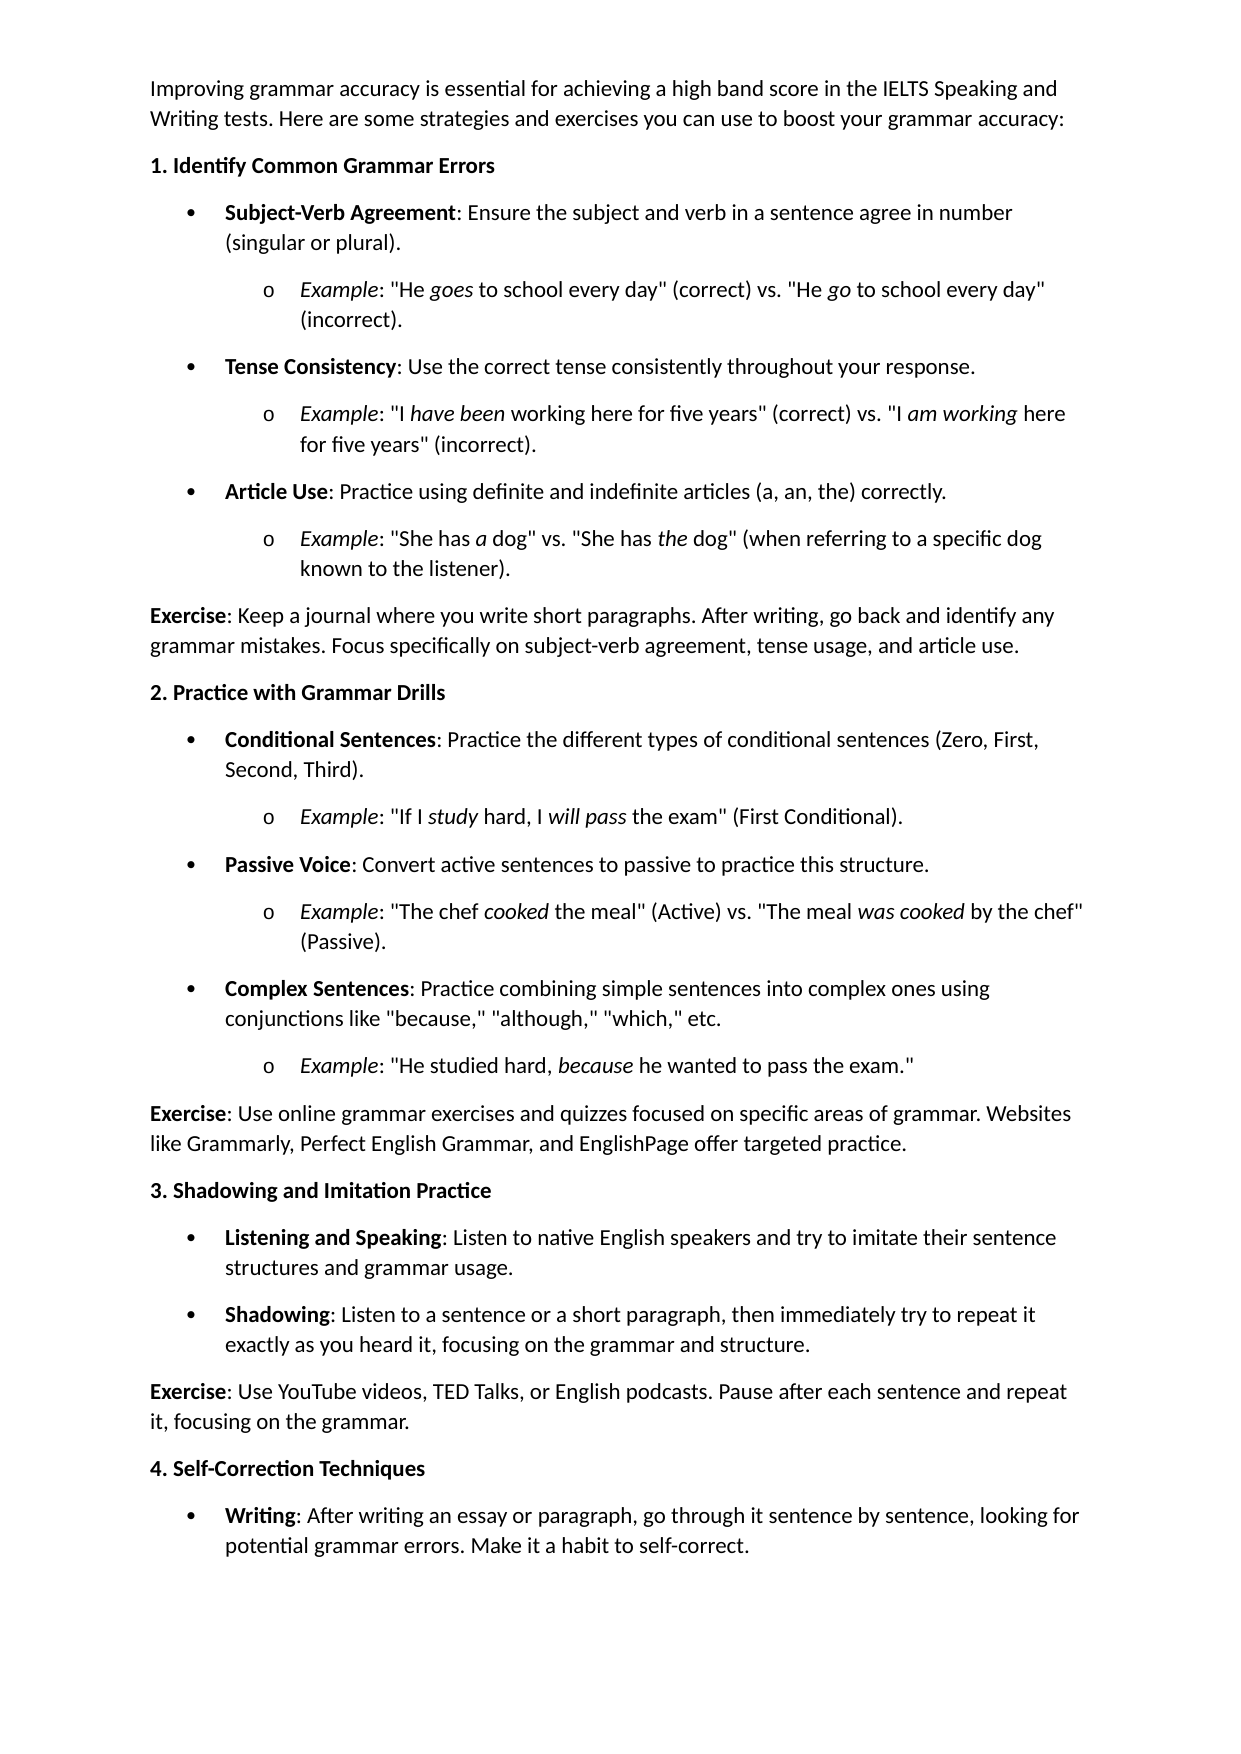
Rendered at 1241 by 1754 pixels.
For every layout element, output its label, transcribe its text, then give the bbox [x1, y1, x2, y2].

text 3. Shadowing and Imitation Practice [150, 1176, 1090, 1204]
list Complex Sentences: Practice combining simple sentences into complex ones using conjunctions like "because," "although," "which," etc. [187, 974, 1090, 1033]
list Passive Voice: Convert active sentences to passive to practice this structure. [187, 850, 1090, 878]
list Article Use: Practice using definite and indefinite articles (a, an, the) correctly. [187, 477, 1090, 505]
list Listening and Speaking: Listen to native English speakers and try to imitate their sentence structures and grammar usage. [187, 1223, 1090, 1281]
text Exercise: Use YouTube videos, TED Talks, or English podcasts. Pause after each sentence and repeat it, focusing on the grammar. [150, 1377, 1090, 1435]
list Subject-Verb Agreement: Ensure the subject and verb in a sentence agree in number (singular or plural). [187, 198, 1090, 256]
text Improving grammar accuracy is essential for achieving a high band score in the IELTS Speaking and Writing tests. Here are some strategies and exercises you can use to boost your grammar accuracy: [150, 74, 1090, 132]
text 4. Self-Correction Techniques [150, 1454, 1090, 1482]
list Tense Consistency: Use the correct tense consistently throughout your response. [187, 352, 1090, 381]
list Shadowing: Listen to a sentence or a short paragraph, then immediately try to repeat it exactly as you heard it, focusing on the grammar and structure. [187, 1300, 1090, 1358]
list Conditional Sentences: Practice the different types of conditional sentences (Zero, First, Second, Third). [187, 725, 1090, 784]
list Example: "He studied hard, because he wanted to pass the exam." [262, 1051, 1090, 1080]
text 2. Practice with Grammar Drills [150, 678, 1090, 707]
list Example: "The chef cooked the meal" (Active) vs. "The meal was cooked by the chef" (Passive). [262, 897, 1090, 956]
text Exercise: Use online grammar exercises and quizzes focused on specific areas of grammar. Websites like Grammarly, Perfect English Grammar, and EnglishPage offer targeted practice. [150, 1099, 1090, 1157]
list Example: "If I study hard, I will pass the exam" (First Conditional). [262, 802, 1090, 831]
list Example: "He goes to school every day" (correct) vs. "He go to school every day" (incorrect). [262, 275, 1090, 334]
list Example: "She has a dog" vs. "She has the dog" (when referring to a specific dog known to the listener). [262, 524, 1090, 583]
list Writing: After writing an essay or paragraph, go through it sentence by sentence, looking for potential grammar errors. Make it a habit to self-correct. [187, 1501, 1090, 1559]
text 1. Identify Common Grammar Errors [150, 151, 1090, 179]
list Example: "I have been working here for five years" (correct) vs. "I am working here for five years" (incorrect). [262, 399, 1090, 458]
text Exercise: Keep a journal where you write short paragraphs. After writing, go back and identify any grammar mistakes. Focus specifically on subject-verb agreement, tense usage, and article use. [150, 601, 1090, 660]
